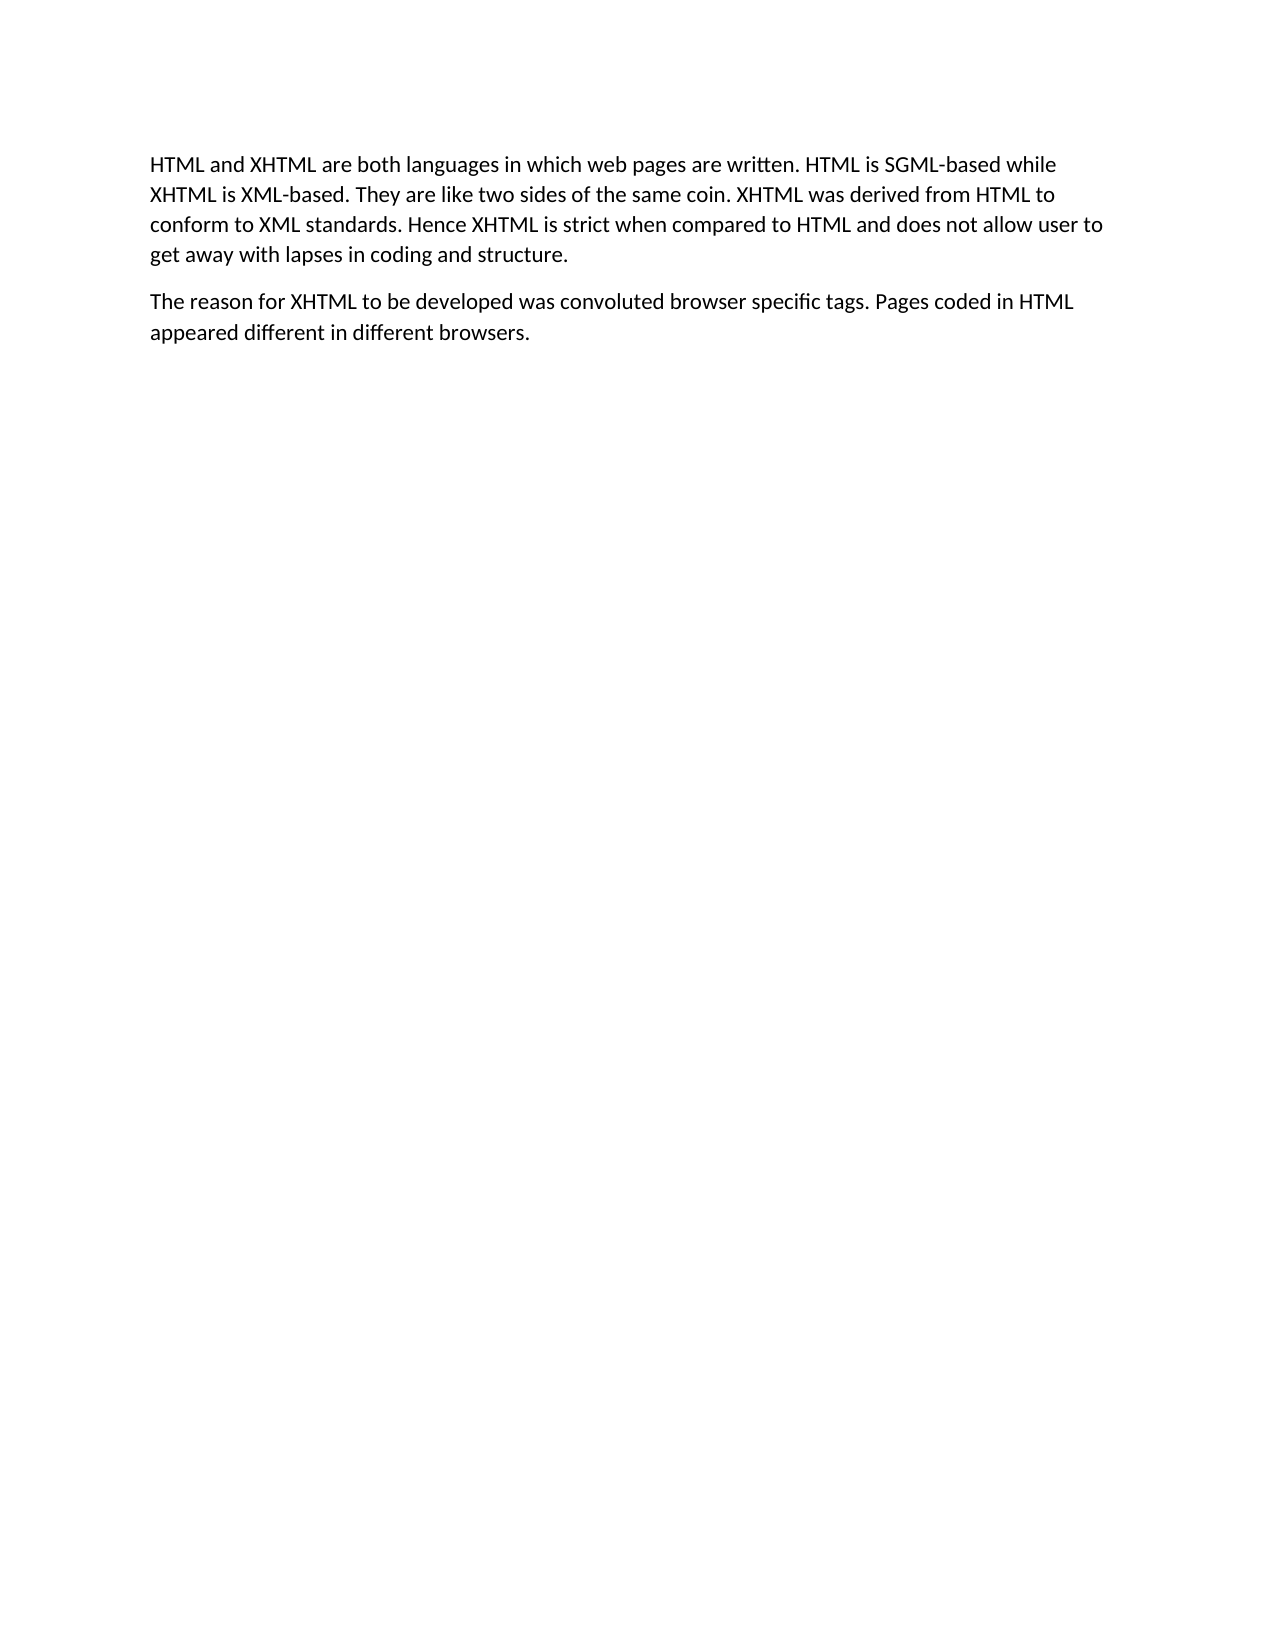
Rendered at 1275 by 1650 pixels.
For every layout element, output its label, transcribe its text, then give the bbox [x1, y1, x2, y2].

text HTML and XHTML are both languages in which web pages are written. HTML is SGML-based while XHTML is XML-based. They are like two sides of the same coin. XHTML was derived from HTML to conform to XML standards. Hence XHTML is strict when compared to HTML and does not allow user to get away with lapses in coding and structure. [150, 150, 1125, 269]
text The reason for XHTML to be developed was convoluted browser specific tags. Pages coded in HTML appeared different in different browsers. [150, 287, 1125, 346]
